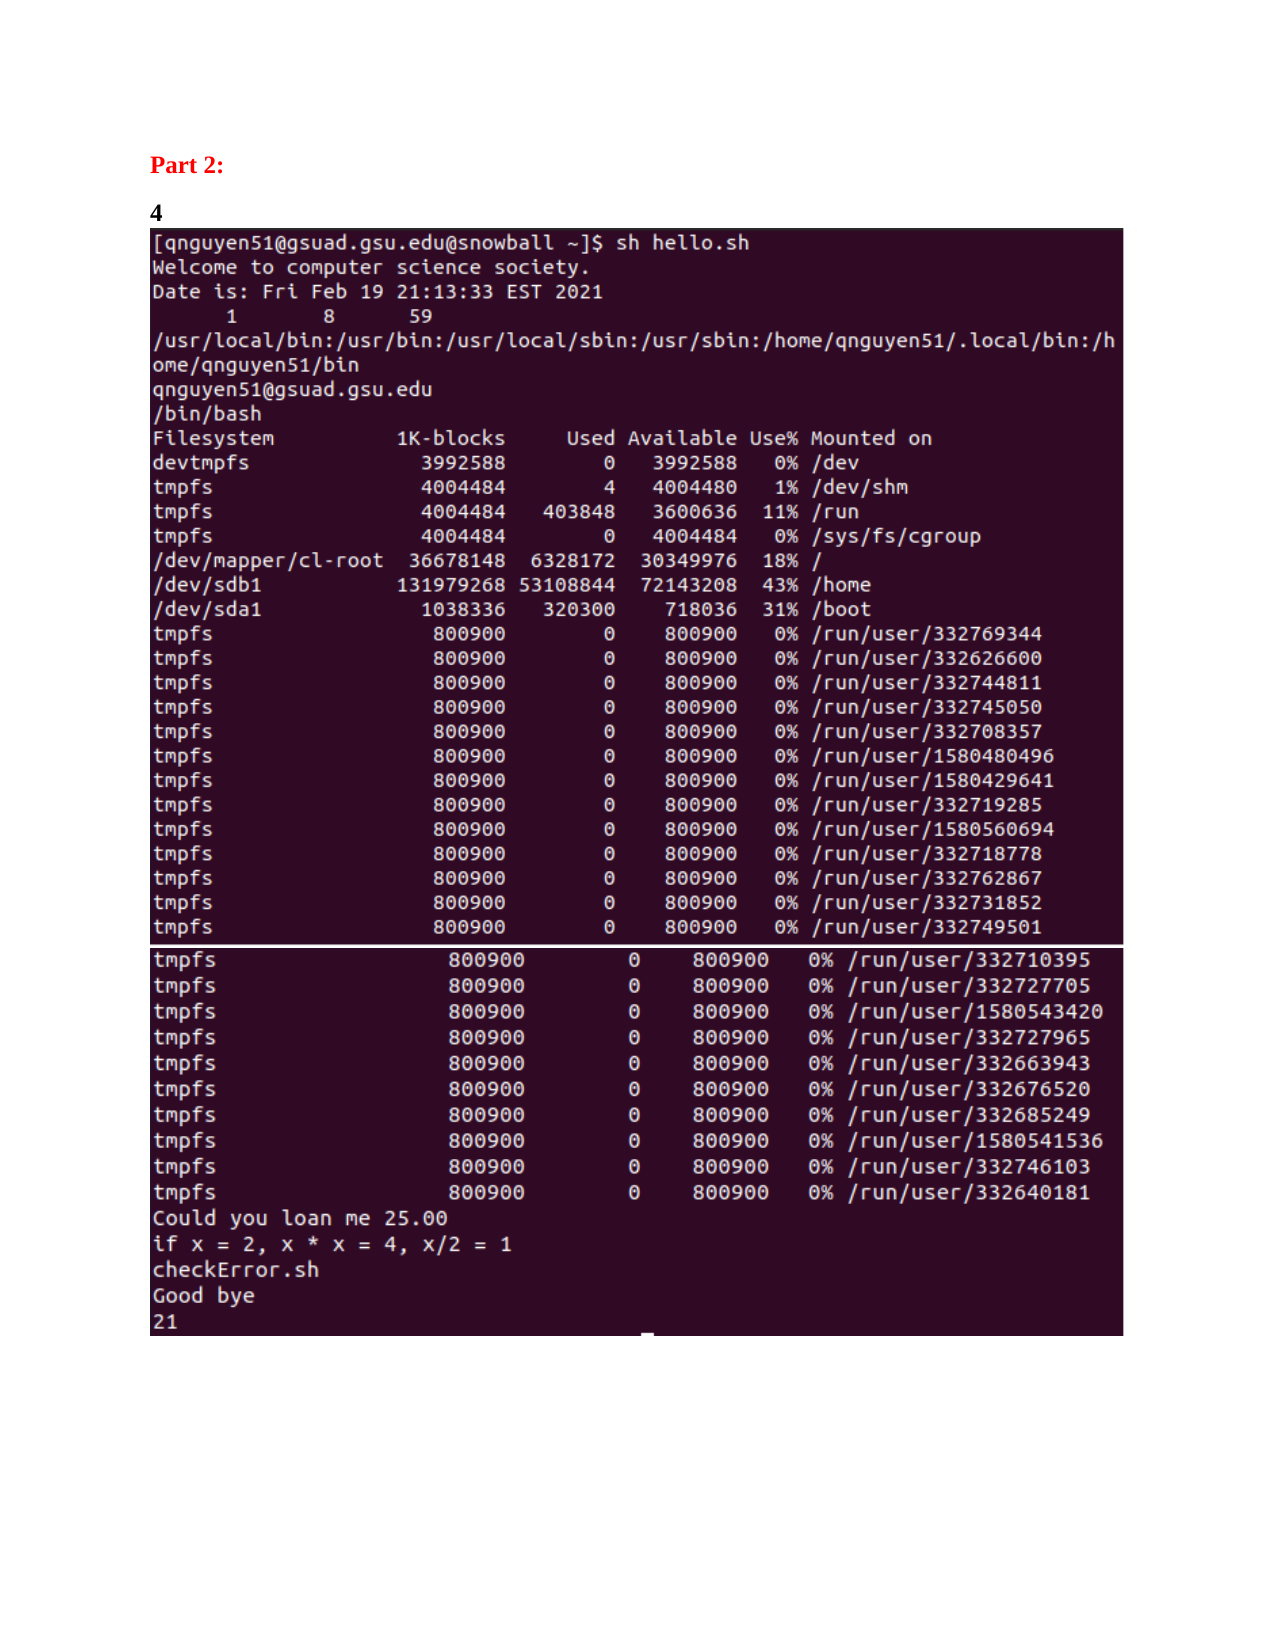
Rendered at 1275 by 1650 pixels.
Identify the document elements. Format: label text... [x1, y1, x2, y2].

picture [150, 948, 1124, 1336]
text Part 2: [150, 150, 1125, 179]
picture [150, 228, 1124, 946]
